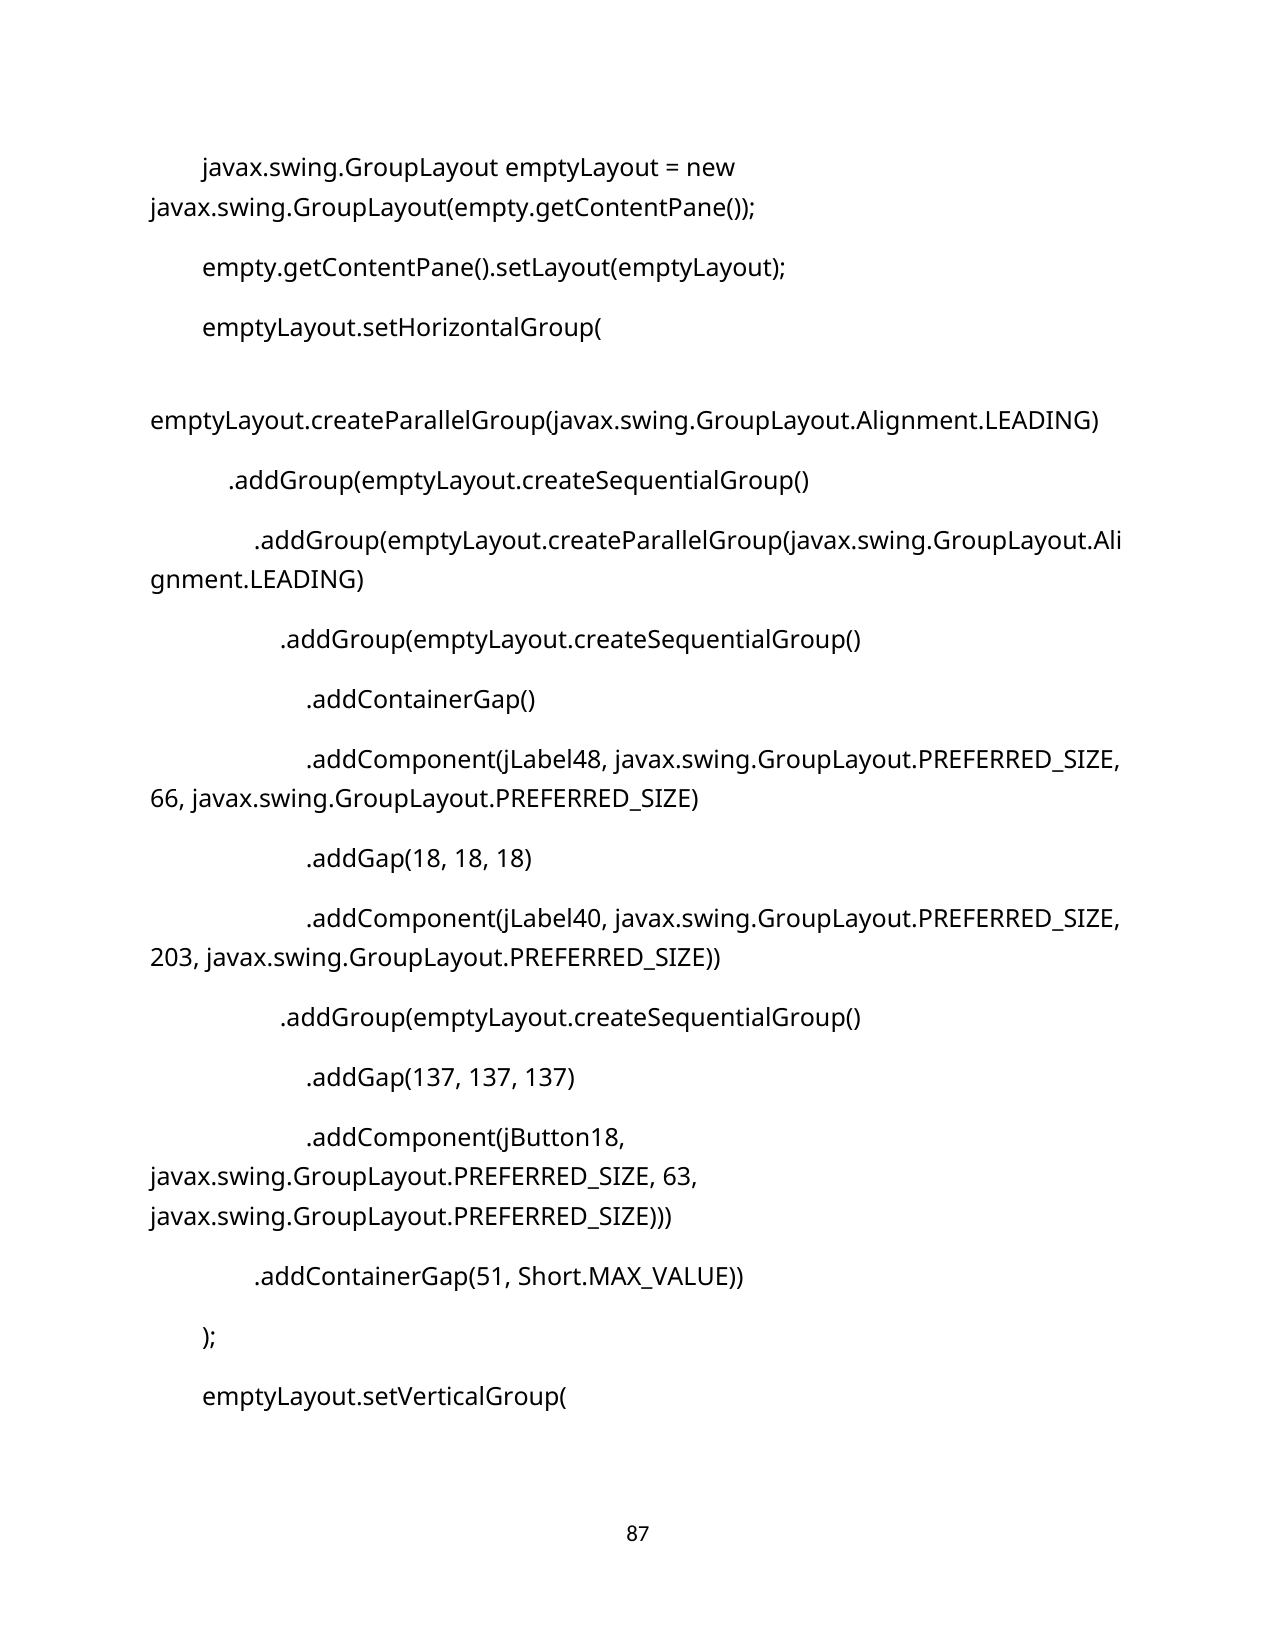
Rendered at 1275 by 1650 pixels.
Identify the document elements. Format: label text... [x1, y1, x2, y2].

text emptyLayout.createParallelGroup(javax.swing.GroupLayout.Alignment.LEADING) [150, 369, 1125, 436]
text .addGroup(emptyLayout.createParallelGroup(javax.swing.GroupLayout.Alignment.LEADING) [150, 522, 1125, 596]
text .addGap(137, 137, 137) [150, 1060, 1125, 1094]
text .addContainerGap(51, Short.MAX_VALUE)) [150, 1258, 1125, 1292]
text javax.swing.GroupLayout emptyLayout = new javax.swing.GroupLayout(empty.getContentPane()); [150, 150, 1125, 223]
text .addGroup(emptyLayout.createSequentialGroup() [150, 1000, 1125, 1034]
text .addGap(18, 18, 18) [150, 841, 1125, 875]
text emptyLayout.setVerticalGroup( [150, 1378, 1125, 1412]
text .addComponent(jLabel40, javax.swing.GroupLayout.PREFERRED_SIZE, 203, javax.swing.GroupLayout.PREFERRED_SIZE)) [150, 901, 1125, 974]
text .addGroup(emptyLayout.createSequentialGroup() [150, 462, 1125, 496]
text .addComponent(jButton18, javax.swing.GroupLayout.PREFERRED_SIZE, 63, javax.swing.GroupLayout.PREFERRED_SIZE))) [150, 1120, 1125, 1232]
text empty.getContentPane().setLayout(emptyLayout); [150, 249, 1125, 283]
text .addComponent(jLabel48, javax.swing.GroupLayout.PREFERRED_SIZE, 66, javax.swing.GroupLayout.PREFERRED_SIZE) [150, 741, 1125, 815]
text ); [150, 1318, 1125, 1352]
text emptyLayout.setHorizontalGroup( [150, 309, 1125, 343]
text .addGroup(emptyLayout.createSequentialGroup() [150, 621, 1125, 656]
text .addContainerGap() [150, 681, 1125, 716]
